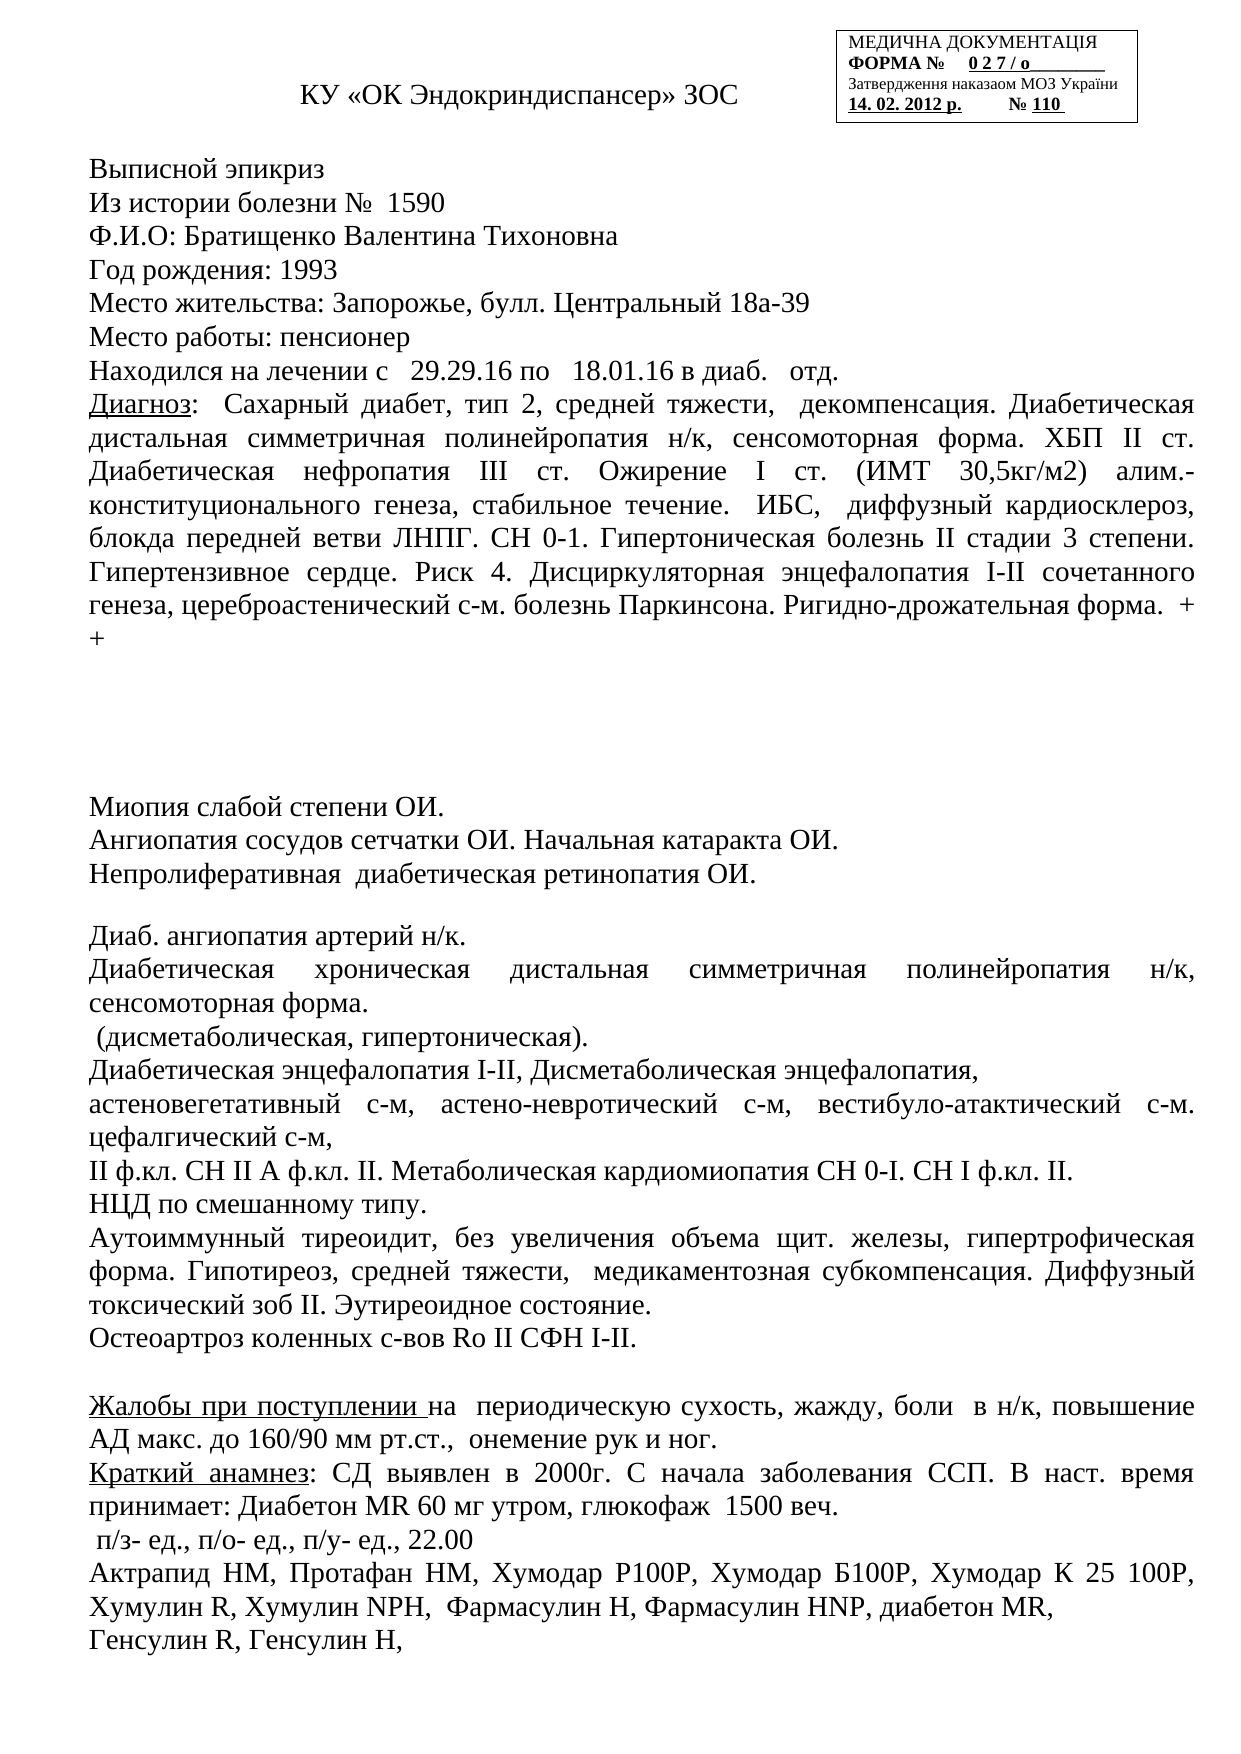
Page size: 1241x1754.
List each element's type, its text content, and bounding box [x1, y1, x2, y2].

text Актрапид НМ, Протафан НМ, Хумодар Р100Р, Хумодар Б100Р, Хумодар К 25 100Р, Хумулин R, Хумулин NРН, Фармасулин Н, Фармасулин НNР, диабетон МR, [89, 1555, 1196, 1622]
text Миопия слабой степени ОИ. [89, 789, 1196, 822]
text Находился на лечении с 29.29.16 по 18.01.16 в диаб. отд. [89, 353, 1196, 386]
text Ангиопатия сосудов сетчатки ОИ. Начальная катаракта ОИ. [89, 822, 1196, 856]
text Диаб. ангиопатия артерий н/к. [89, 918, 1196, 952]
text Место работы: пенсионер [89, 319, 1196, 353]
text астеновегетативный с-м, астено-невротический с-м, вестибуло-атактический с-м. цефалгический с-м, [89, 1086, 1196, 1153]
text II ф.кл. СН II А ф.кл. II. Метаболическая кардиомиопатия СН 0-I. СН I ф.кл. II. [89, 1153, 1196, 1186]
text Место жительства: Запорожье, булл. Центральный 18а-39 [89, 286, 1196, 319]
subtitle Выписной эпикриз [89, 151, 1202, 185]
text п/з- ед., п/о- ед., п/у- ед., 22.00 [89, 1522, 1196, 1555]
text Год рождения: 1993 [89, 252, 1196, 286]
text Непролиферативная диабетическая ретинопатия ОИ. [89, 856, 1196, 889]
text (дисметаболическая, гипертоническая). [89, 1019, 1196, 1052]
subtitle Из истории болезни № 1590 [89, 185, 1196, 218]
text Краткий анамнез: СД выявлен в 2000г. С начала заболевания ССП. В наст. время принимает: Диабетон MR 60 мг утром, глюкофаж 1500 веч. [89, 1455, 1196, 1522]
text Диабетическая энцефалопатия I-II, Дисметаболическая энцефалопатия, [89, 1052, 1196, 1086]
text Аутоиммунный тиреоидит, без увеличения объема щит. железы, гипертрофическая форма. Гипотиреоз, средней тяжести, медикаментозная субкомпенсация. Диффузный токсический зоб II. Эутиреоидное состояние. [89, 1220, 1196, 1321]
text Жалобы при поступлении на периодическую сухость, жажду, боли в н/к, повышение АД макс. до 160/90 мм рт.ст., онемение рук и ног. [89, 1388, 1196, 1455]
text Остеоартроз коленных с-вов Rо II СФН I-II. [89, 1321, 1196, 1354]
text Генсулин R, Генсулин Н, [89, 1622, 1196, 1656]
text Диабетическая хроническая дистальная симметричная полинейропатия н/к, сенсомоторная форма. [89, 952, 1196, 1019]
text Диагноз: Сахарный диабет, тип 2, средней тяжести, декомпенсация. Диабетическая дистальная симметричная полинейропатия н/к, сенсомоторная форма. ХБП II ст. Диабетическая нефропатия III ст. Ожирение I ст. (ИМТ 30,5кг/м2) алим.-конституционального генеза, стабильное течение. ИБС, диффузный кардиосклероз, блокда передней ветви ЛНПГ. СН 0-1. Гипертоническая болезнь II стадии 3 степени. Гипертензивное сердце. Риск 4. Дисциркуляторная энцефалопатия I-II сочетанного генеза, цереброастенический с-м. болезнь Паркинсона. Ригидно-дрожательная форма. ++ [89, 386, 1196, 654]
text НЦД по смешанному типу. [89, 1186, 1196, 1220]
subtitle Ф.И.О: Братищенко Валентина Тихоновна [89, 218, 1196, 252]
